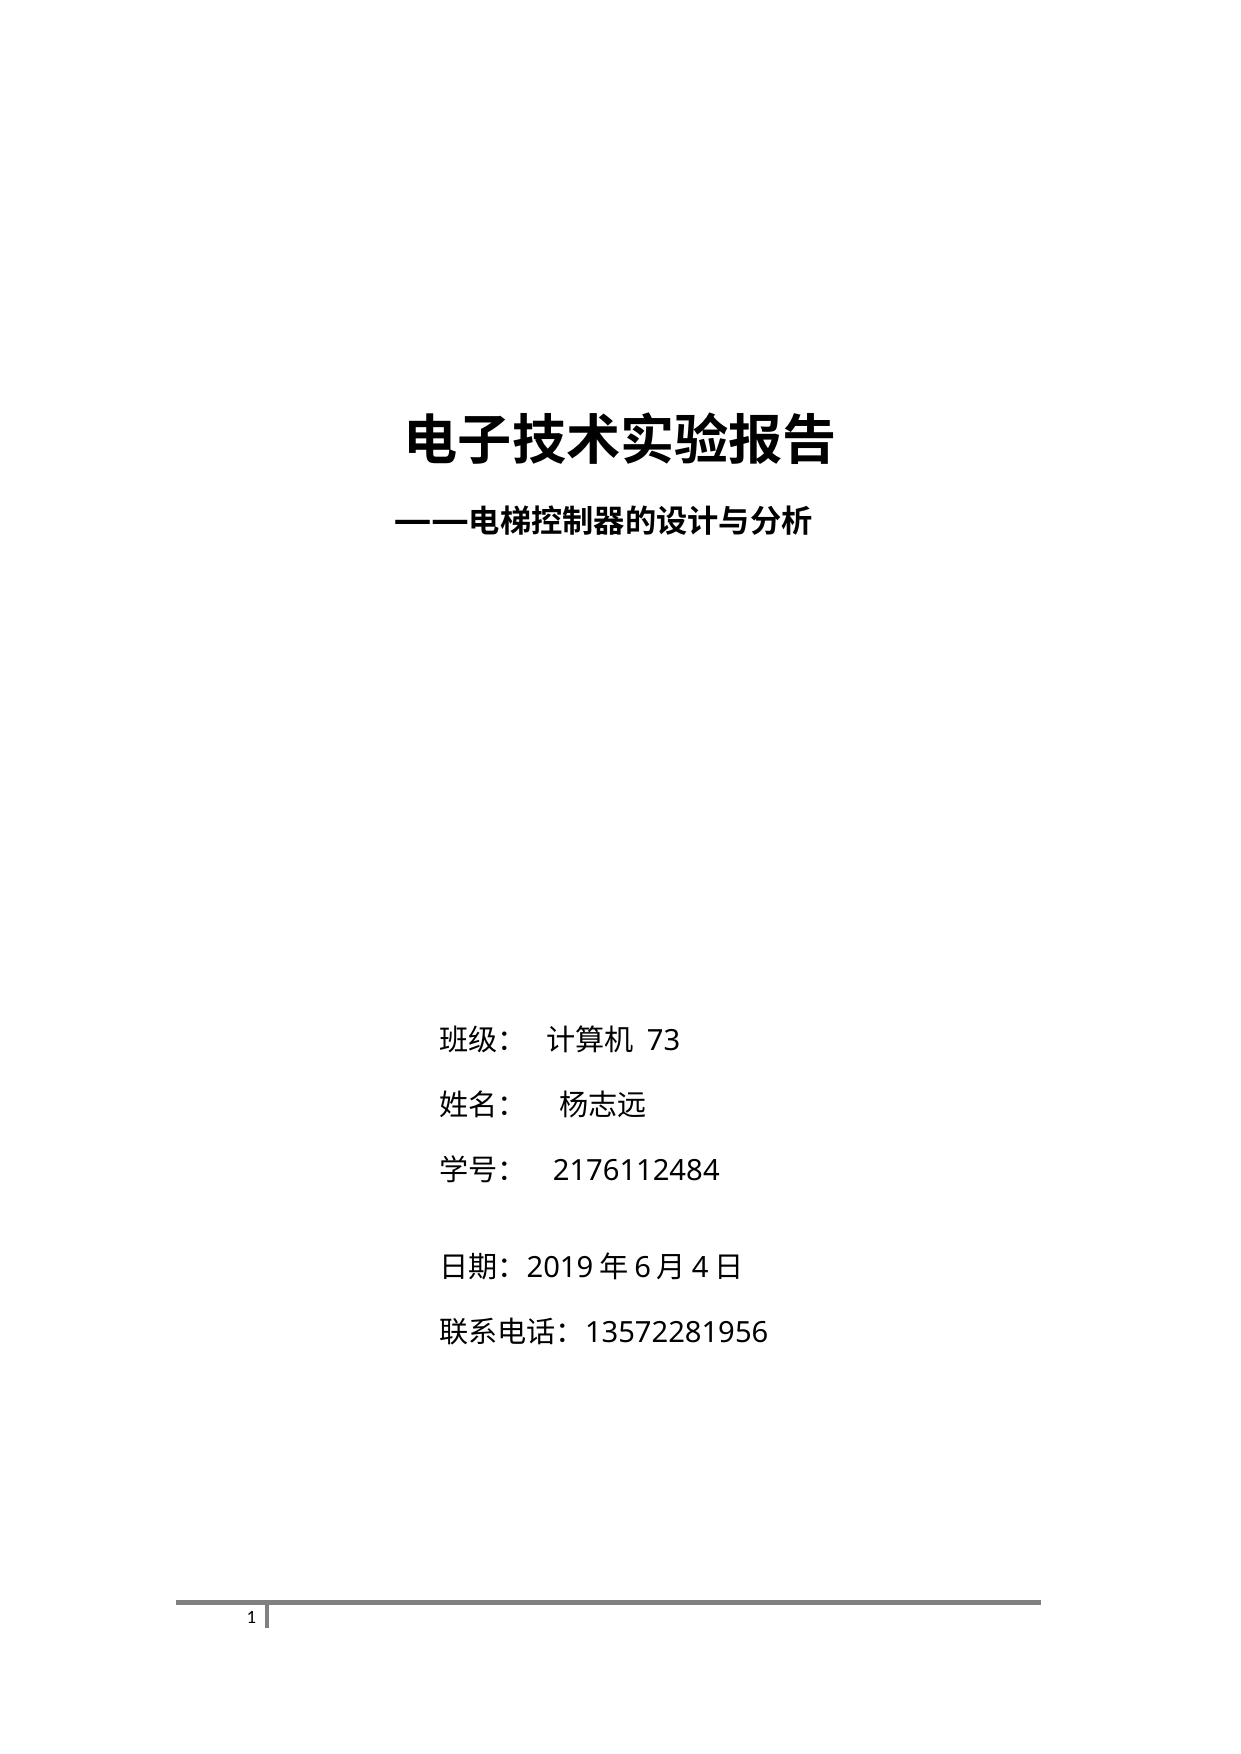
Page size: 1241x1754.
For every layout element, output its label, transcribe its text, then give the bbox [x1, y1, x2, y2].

text 姓名： 杨志远 [187, 1070, 1053, 1135]
text 联系电话：13572281956 [187, 1297, 1053, 1362]
text 日期：2019年6月4日 [187, 1232, 1053, 1297]
text 电子技术实验报告 [187, 387, 1053, 485]
text 学号： 2176112484 [187, 1135, 1053, 1200]
text ——电梯控制器的设计与分析 [187, 485, 1053, 550]
text 班级： 计算机 73 [187, 1005, 1053, 1070]
